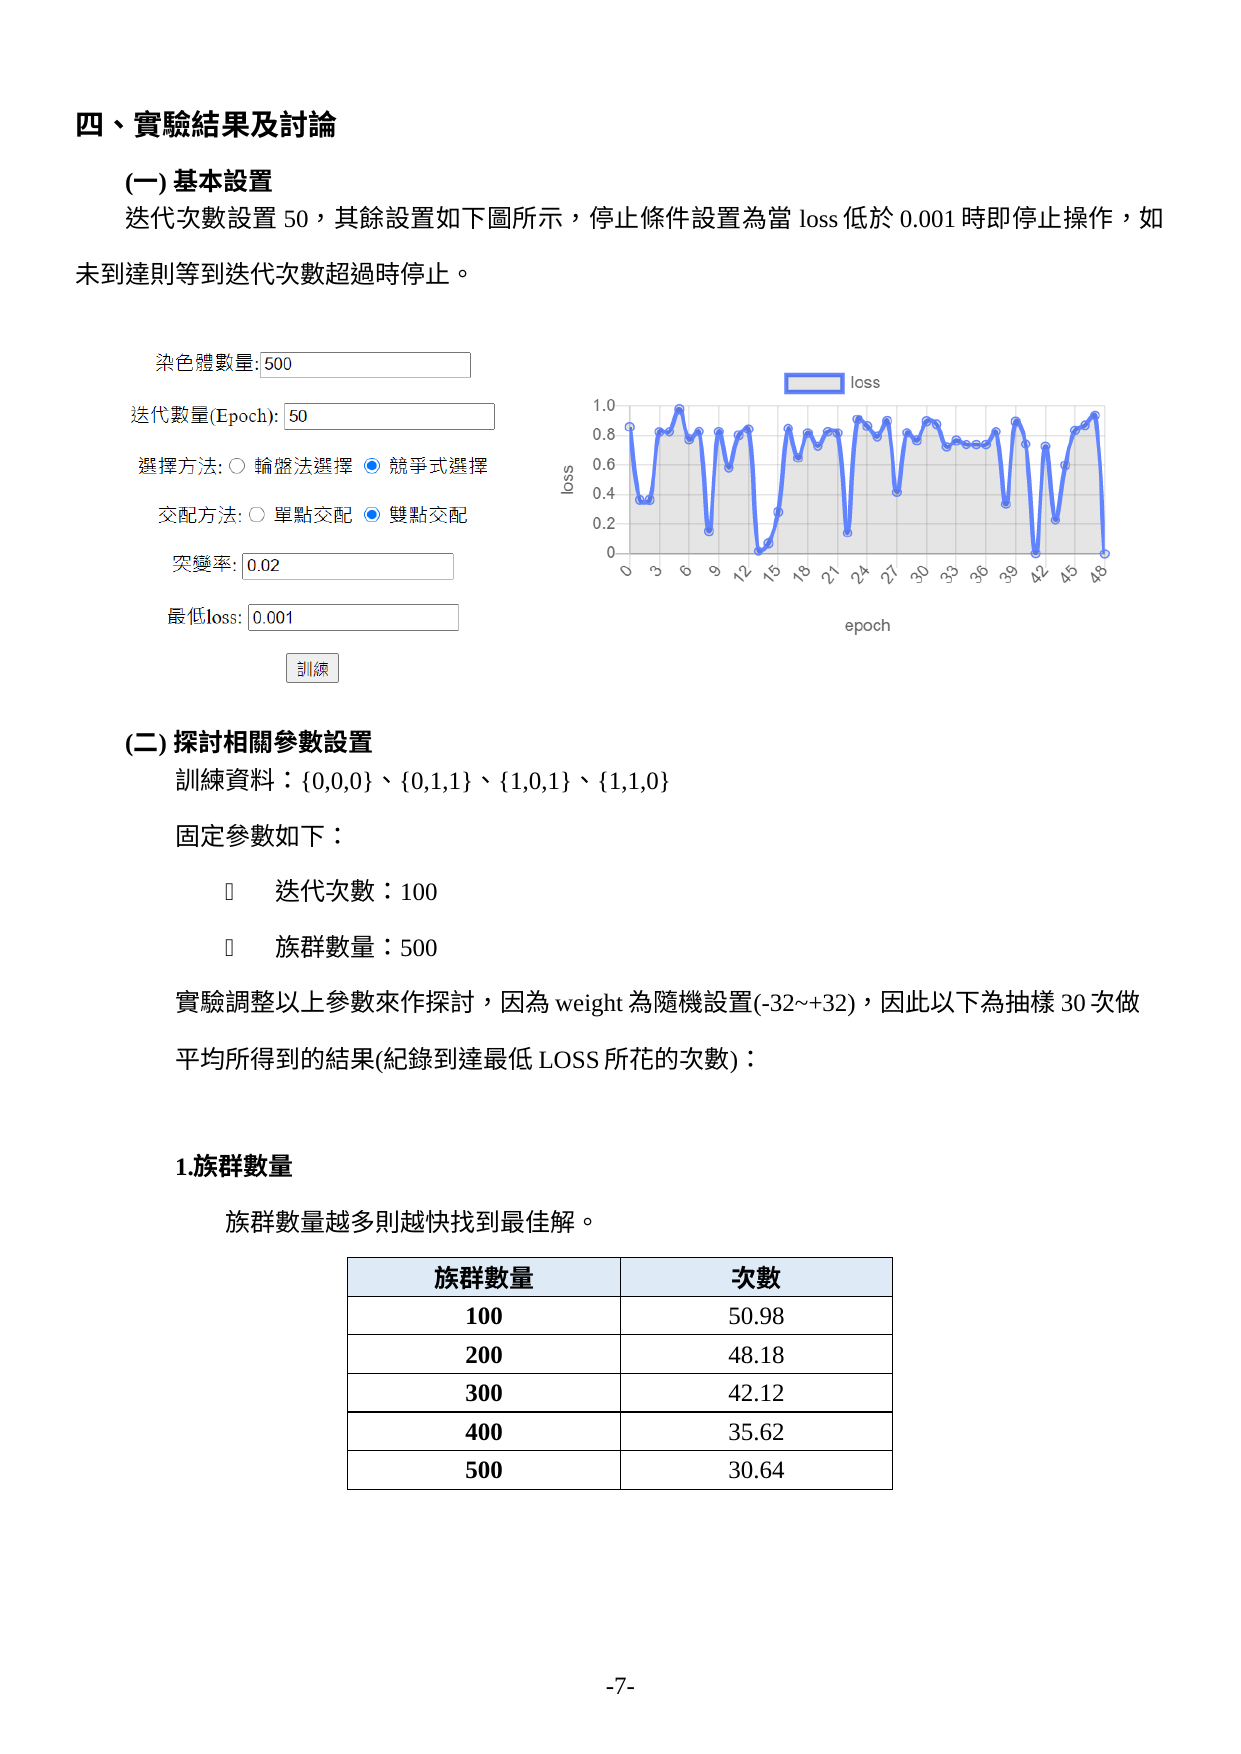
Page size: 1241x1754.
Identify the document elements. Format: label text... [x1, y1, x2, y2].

picture [105, 329, 517, 705]
list 迭代次數：100 [225, 871, 1165, 908]
picture [536, 355, 1159, 658]
table_header 族群數量 [348, 1258, 620, 1296]
subtitle 四、實驗結果及討論 [75, 85, 1165, 160]
text 訓練資料：{0,0,0}、{0,1,1}、{1,0,1}、{1,1,0} [75, 760, 1165, 797]
table_cell 300 [348, 1374, 620, 1411]
table_cell 30.64 [621, 1451, 892, 1488]
table_cell 100 [348, 1297, 620, 1334]
table_cell 35.62 [621, 1413, 892, 1450]
text 固定參數如下： [75, 815, 1165, 853]
subtitle (一) 基本設置 [75, 160, 1165, 198]
table_cell 400 [348, 1413, 620, 1450]
table_cell 48.18 [621, 1335, 892, 1373]
subtitle (二) 探討相關參數設置 [75, 722, 1165, 760]
table_cell 500 [348, 1451, 620, 1488]
text 1.族群數量 [125, 1146, 1165, 1183]
list 族群數量：500 [225, 927, 1165, 964]
table_header 次數 [621, 1258, 892, 1296]
text 實驗調整以上參數來作探討，因為weight為隨機設置(-32~+32)，因此以下為抽樣30次做平均所得到的結果(紀錄到達最低LOSS所花的次數)： [175, 982, 1165, 1076]
table_cell 200 [348, 1335, 620, 1373]
table_cell 50.98 [621, 1297, 892, 1334]
text 迭代次數設置50，其餘設置如下圖所示，停止條件設置為當loss低於0.001時即停止操作，如未到達則等到迭代次數超過時停止。 [75, 198, 1165, 292]
text 族群數量越多則越快找到最佳解。 [75, 1202, 1165, 1239]
table_cell 42.12 [621, 1374, 892, 1411]
